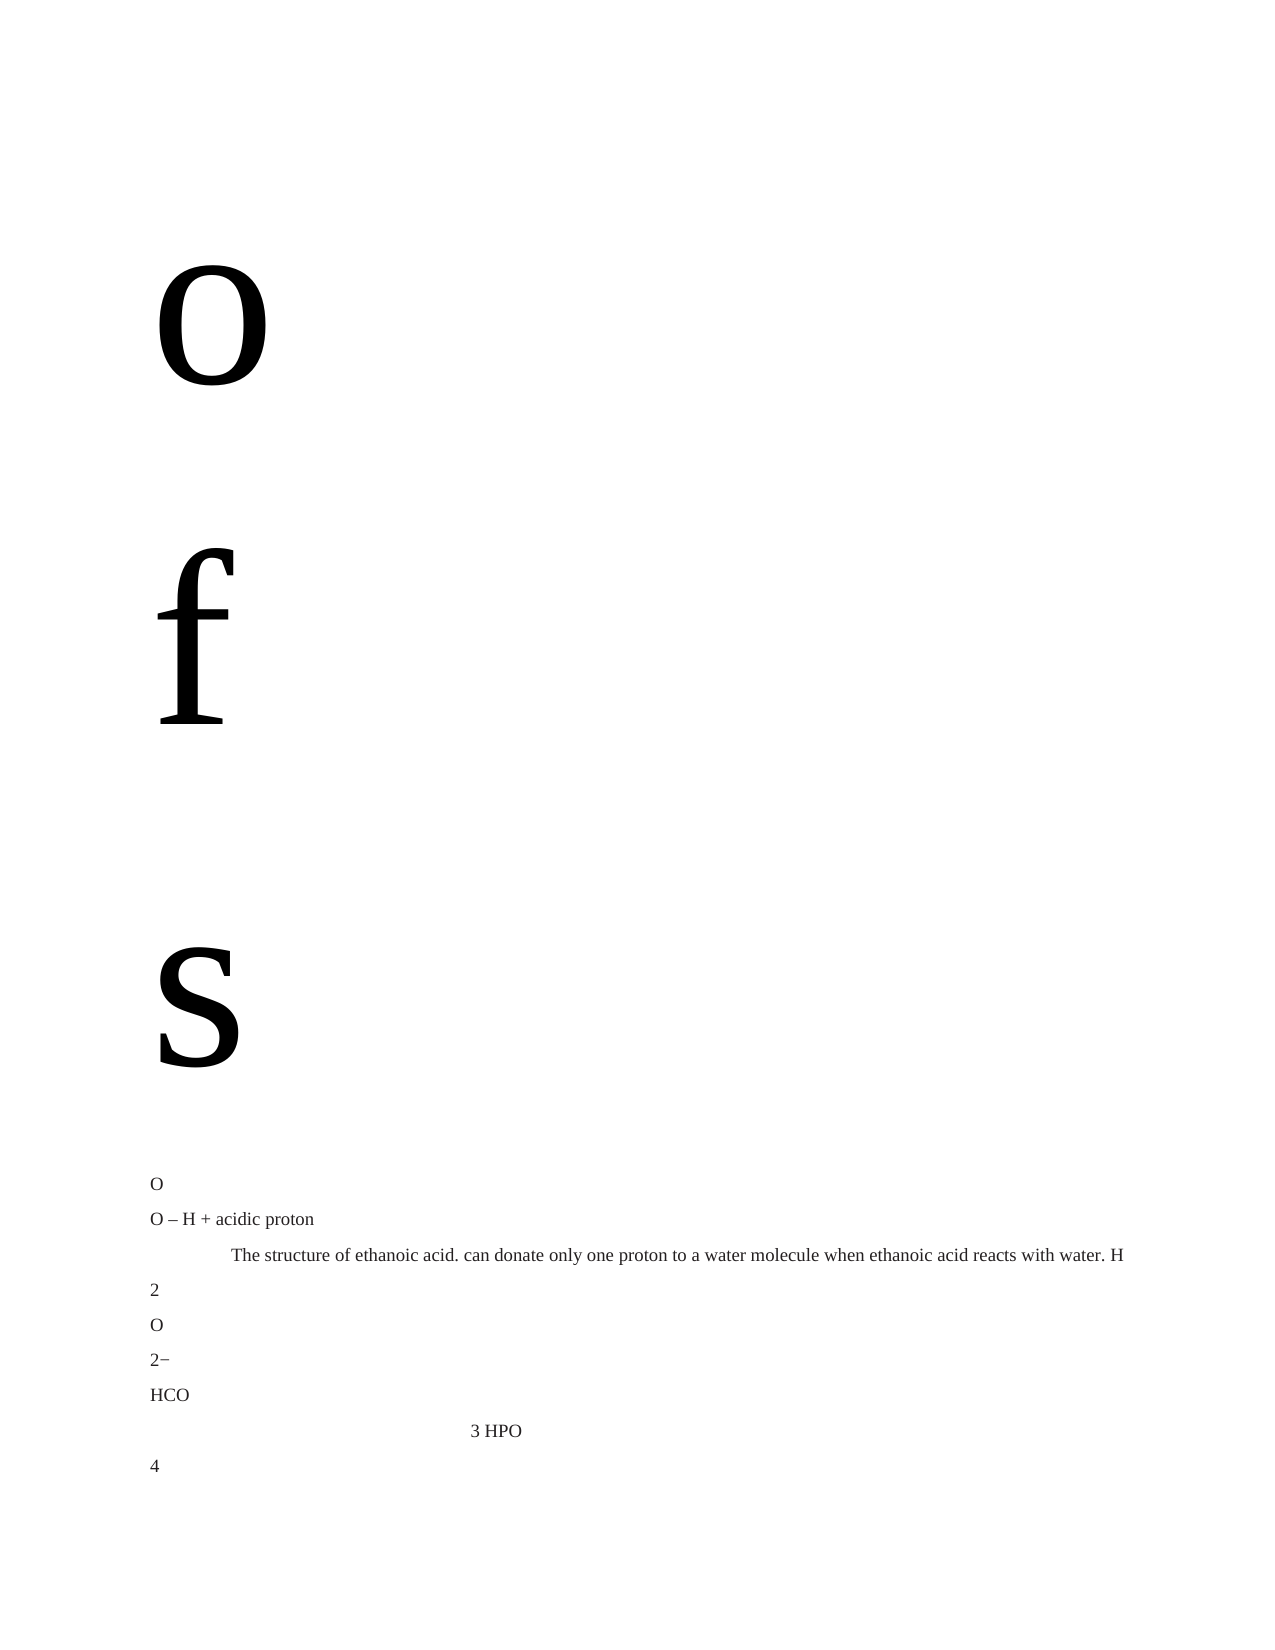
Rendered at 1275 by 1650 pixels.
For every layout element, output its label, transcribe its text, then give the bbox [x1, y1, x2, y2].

text HCO [150, 1384, 1125, 1406]
text O [150, 1173, 1125, 1195]
text 4 [150, 1455, 1125, 1476]
text 2− [150, 1349, 1125, 1371]
text f [150, 491, 1125, 778]
text 2 [150, 1279, 1125, 1300]
text s [150, 832, 1125, 1119]
text The structure of ethanoic acid. can donate only one proton to a water molecule when ethanoic acid reacts with water. H [150, 1243, 1125, 1265]
text 3 HPO [150, 1419, 1125, 1441]
text O – H + acidic proton [150, 1208, 1125, 1230]
text o [150, 150, 1125, 437]
text O [150, 1314, 1125, 1336]
